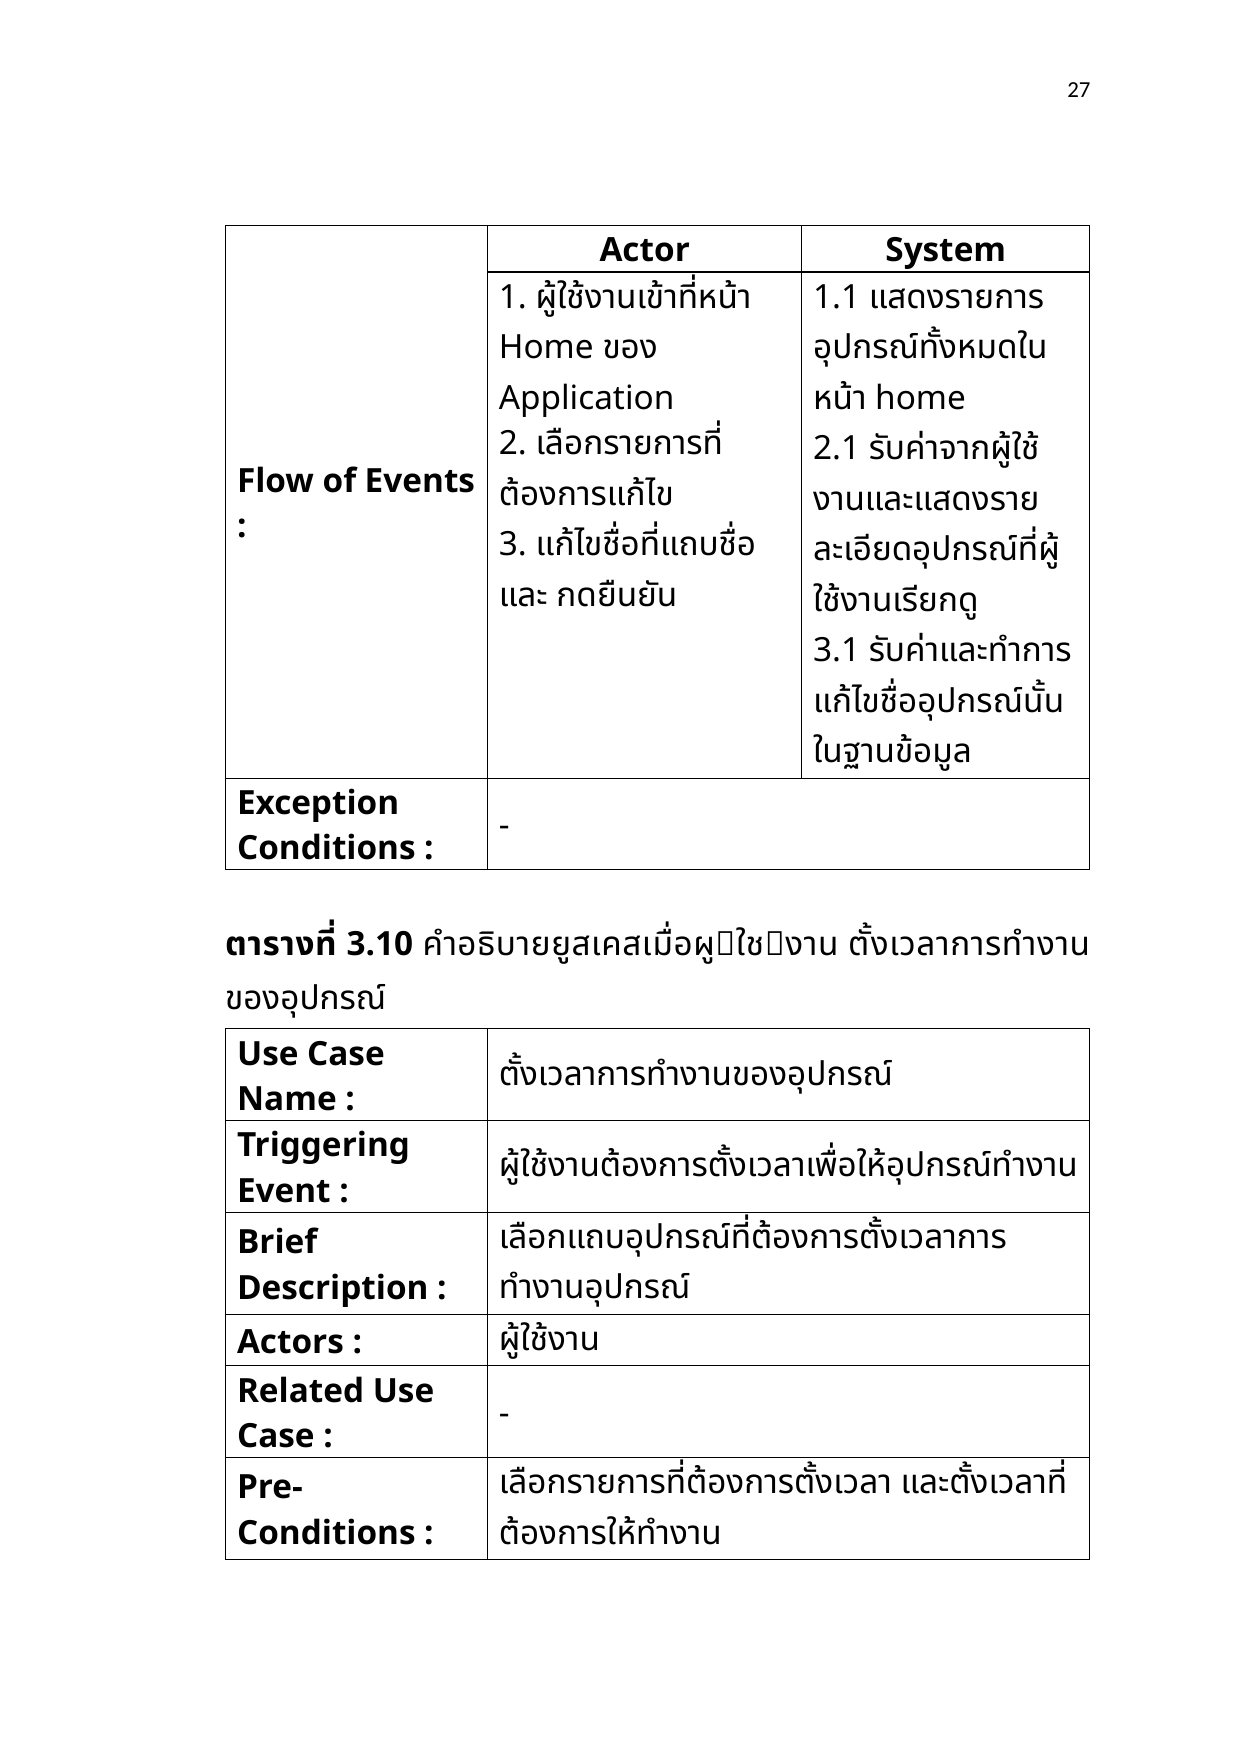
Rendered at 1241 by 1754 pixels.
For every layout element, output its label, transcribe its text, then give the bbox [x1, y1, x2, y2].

table_cell Exception Conditions : [226, 779, 487, 869]
table_cell 1. ผู้ใช้งานเข้าที่หน้า Home ของ Application 2. เลือกรายการที่ต้องการแก้ไข 3. แก้ไขชื่อที่แถบชื่อ และ กดยืนยัน [488, 273, 801, 777]
table_cell เลือกรายการที่ต้องการตั้งเวลา และตั้งเวลาที่ต้องการให้ทำงาน [488, 1458, 1089, 1559]
table_cell Triggering Event : [226, 1121, 487, 1212]
table_cell ผู้ใช้งาน [488, 1315, 1089, 1365]
table_cell ผู้ใช้งานต้องการตั้งเวลาเพื่อให้อุปกรณ์ทำงาน [488, 1121, 1089, 1212]
table_cell Related Use Case : [226, 1366, 487, 1457]
table_cell Brief Description : [226, 1213, 487, 1314]
table_cell Flow of Events : [226, 226, 487, 777]
table_header Use Case Name : [226, 1029, 487, 1120]
table_cell Actors : [226, 1315, 487, 1365]
table_cell Pre-Conditions : [226, 1458, 487, 1559]
table_header ตั้งเวลาการทำงานของอุปกรณ์ [488, 1029, 1089, 1120]
table_cell System [802, 226, 1089, 271]
table_cell 1.1 แสดงรายการอุปกรณ์ทั้งหมดในหน้า home 2.1 รับค่าจากผู้ใช้งานและแสดงรายละเอียดอุปกรณ์ที่ผู้ใช้งานเรียกดู 3.1 รับค่าและทำการแก้ไขชื่ออุปกรณ์นั้นในฐานข้อมูล [802, 273, 1089, 777]
table_cell - [488, 779, 1089, 869]
table_cell เลือกแถบอุปกรณ์ที่ต้องการตั้งเวลาการทำงานอุปกรณ์ [488, 1213, 1089, 1314]
table_cell - [488, 1366, 1089, 1457]
table_cell Actor [488, 226, 801, 271]
text ตารางที่ 3.10 คําอธิบายยูสเคสเมื่อผูใชงาน ตั้งเวลาการทำงานของอุปกรณ์ [225, 919, 1090, 1024]
